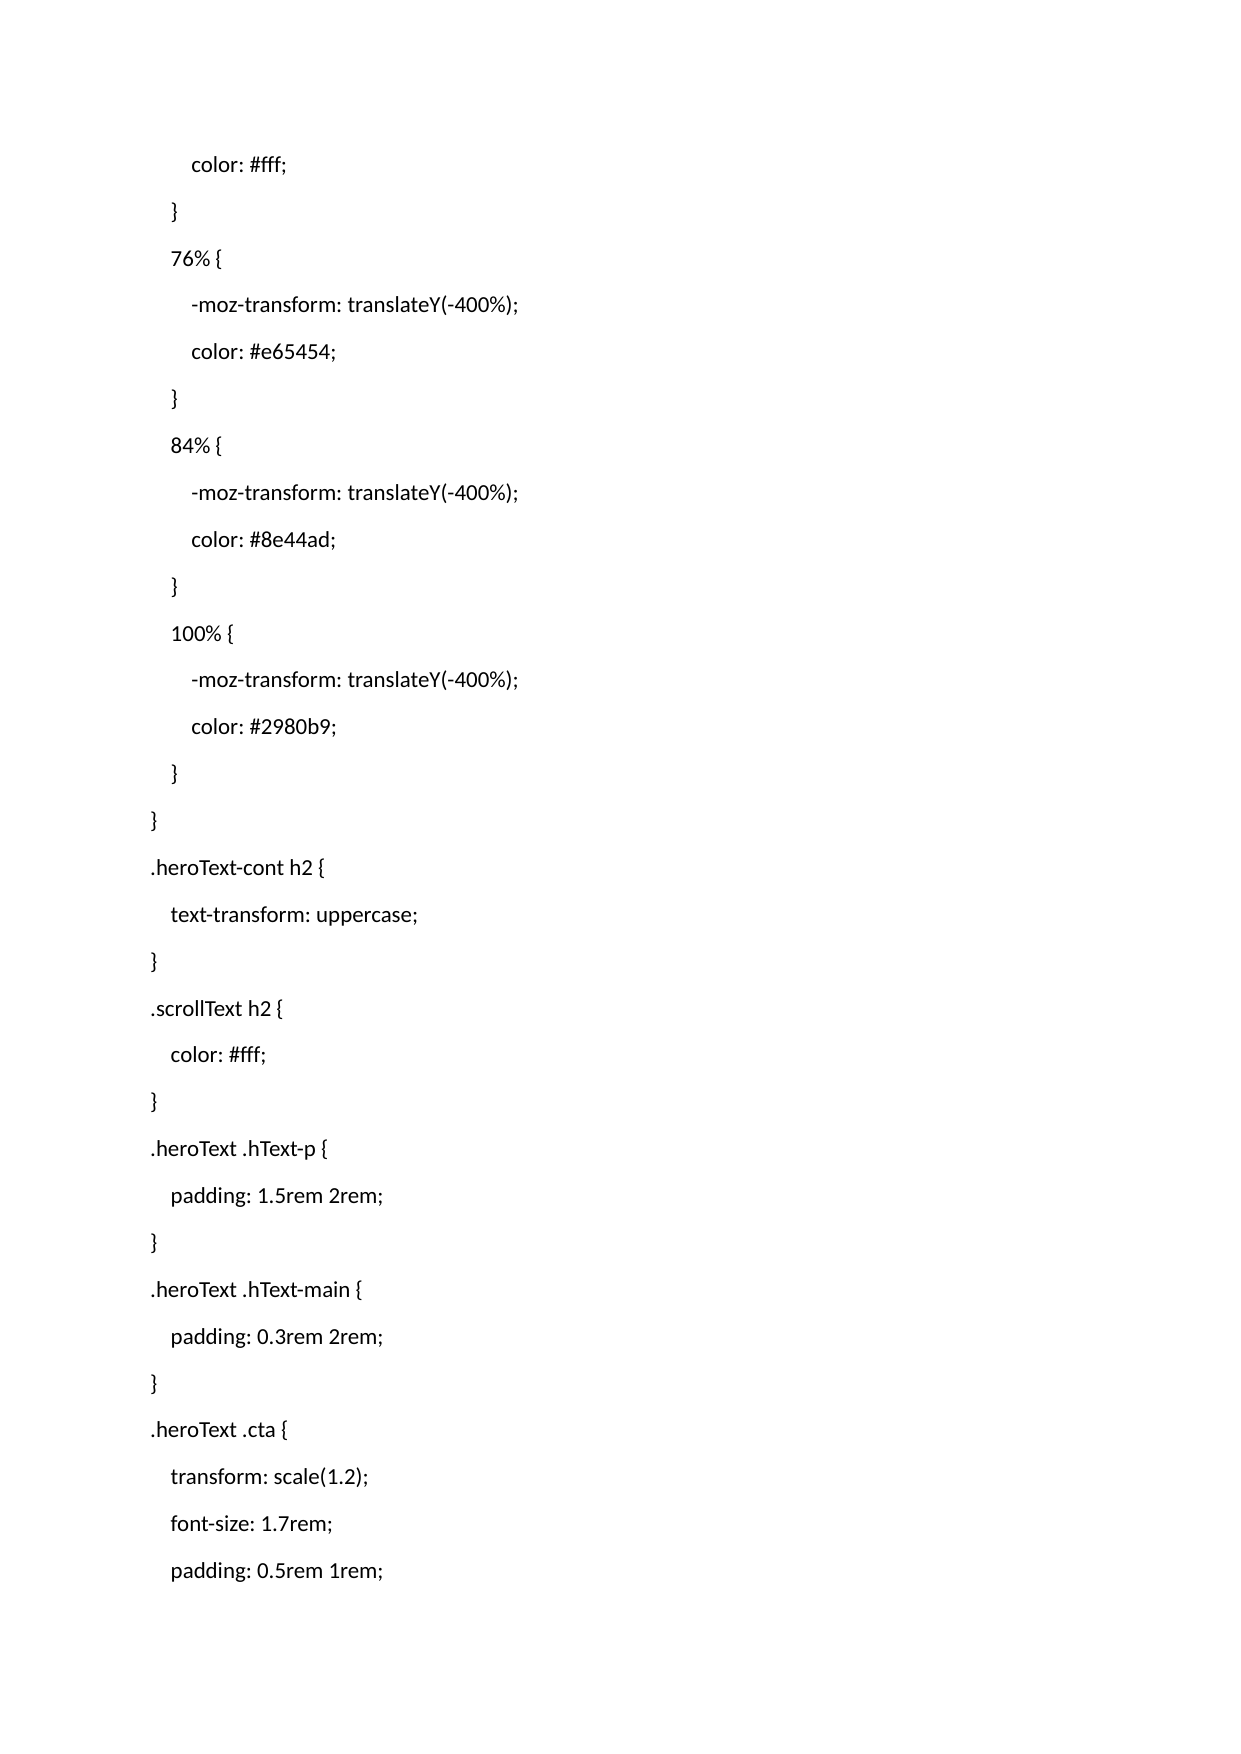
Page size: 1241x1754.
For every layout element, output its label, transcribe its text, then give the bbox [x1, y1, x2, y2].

text } [150, 806, 1090, 834]
text } [150, 1087, 1090, 1116]
text text-transform: uppercase; [150, 900, 1090, 928]
text padding: 0.5rem 1rem; [150, 1556, 1090, 1584]
text } [150, 759, 1090, 787]
text color: #e65454; [150, 337, 1090, 366]
text .heroText .hText-p { [150, 1134, 1090, 1162]
text .heroText .hText-main { [150, 1275, 1090, 1303]
text color: #fff; [150, 1041, 1090, 1069]
text padding: 0.3rem 2rem; [150, 1322, 1090, 1350]
text -moz-transform: translateY(-400%); [150, 291, 1090, 319]
text } [150, 1228, 1090, 1256]
text .heroText .cta { [150, 1416, 1090, 1444]
text } [150, 384, 1090, 412]
text 76% { [150, 244, 1090, 272]
text -moz-transform: translateY(-400%); [150, 666, 1090, 694]
text } [150, 197, 1090, 225]
text } [150, 947, 1090, 975]
text } [150, 572, 1090, 600]
text } [150, 1369, 1090, 1397]
text padding: 1.5rem 2rem; [150, 1181, 1090, 1209]
text 100% { [150, 619, 1090, 647]
text font-size: 1.7rem; [150, 1509, 1090, 1537]
text -moz-transform: translateY(-400%); [150, 478, 1090, 506]
text .scrollText h2 { [150, 994, 1090, 1022]
text color: #2980b9; [150, 712, 1090, 741]
text .heroText-cont h2 { [150, 853, 1090, 881]
text color: #8e44ad; [150, 525, 1090, 553]
text 84% { [150, 431, 1090, 459]
text color: #fff; [150, 150, 1090, 178]
text transform: scale(1.2); [150, 1462, 1090, 1491]
